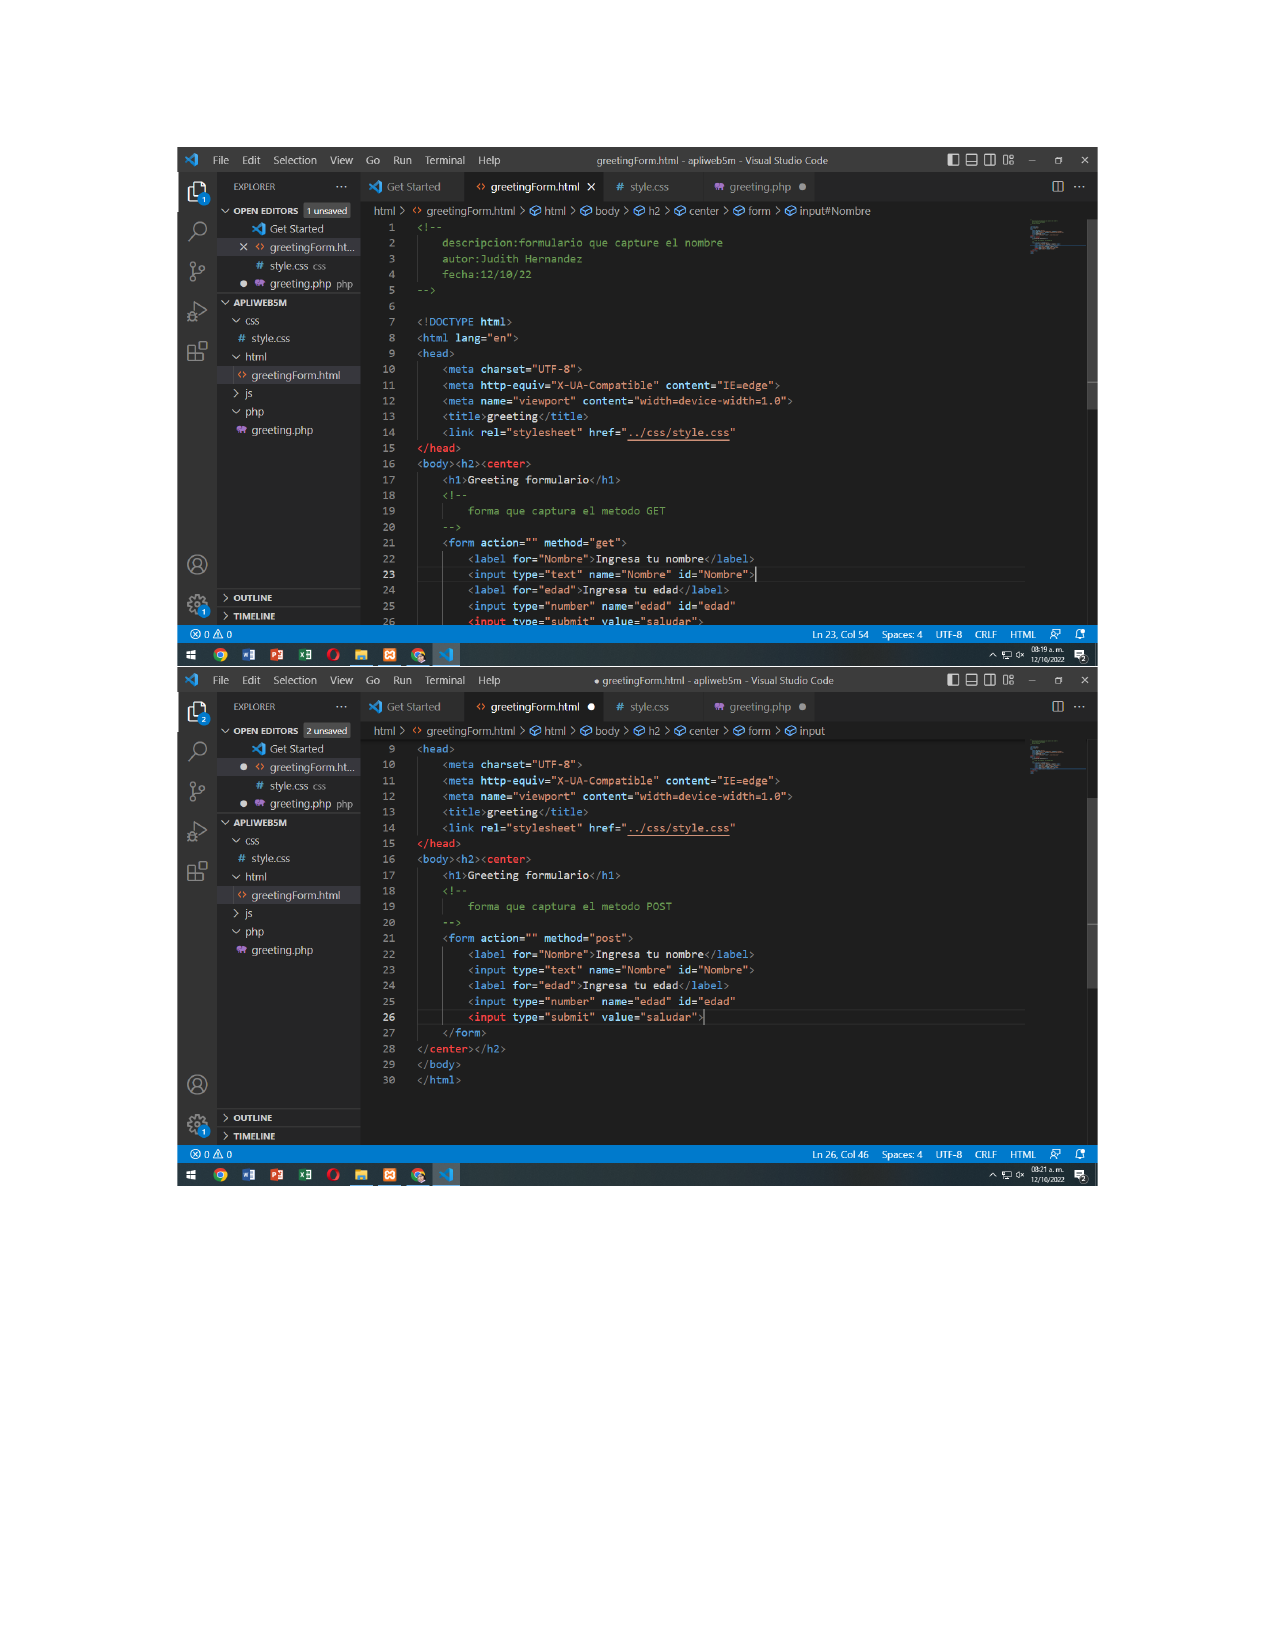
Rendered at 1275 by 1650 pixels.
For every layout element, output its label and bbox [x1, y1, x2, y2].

picture [177, 667, 1098, 1186]
picture [177, 147, 1098, 666]
